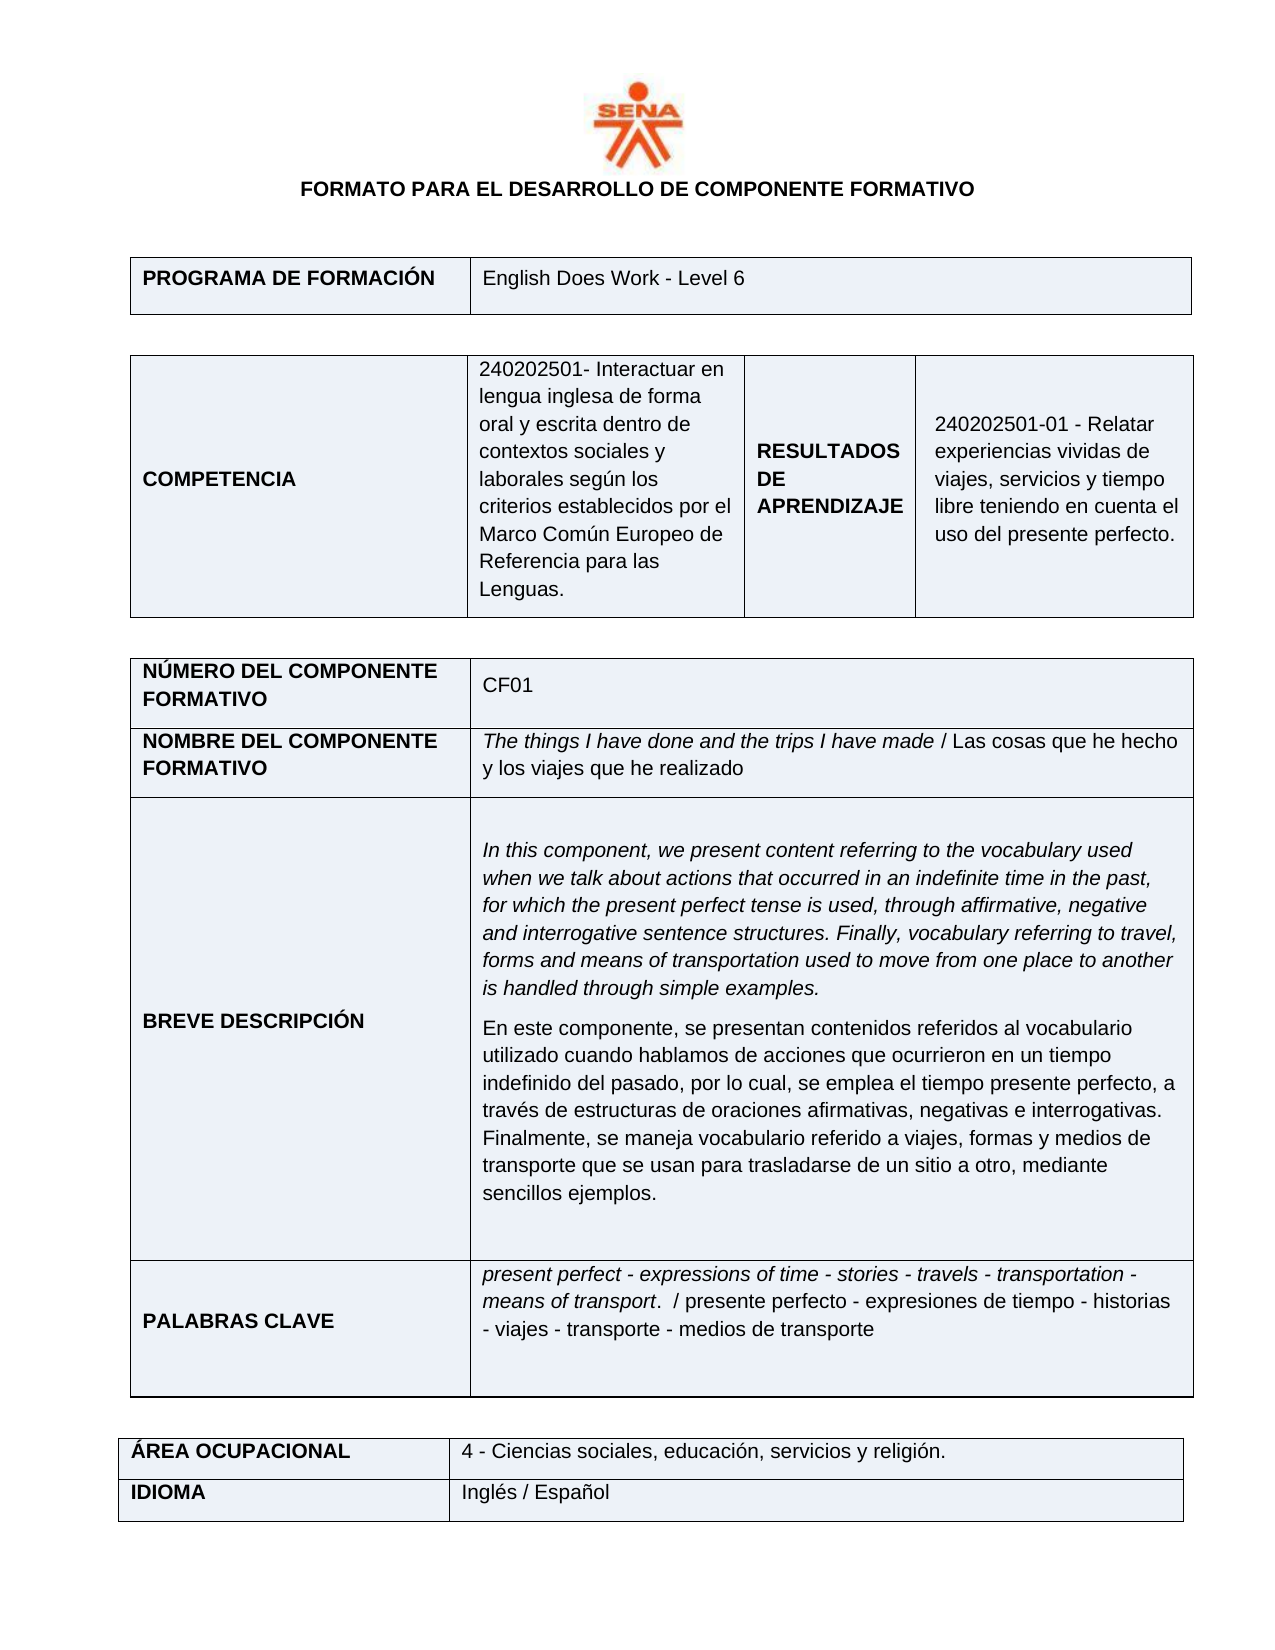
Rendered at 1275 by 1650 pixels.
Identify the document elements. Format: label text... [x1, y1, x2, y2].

table_header ÁREA OCUPACIONAL [119, 1439, 449, 1479]
table_header PROGRAMA DE FORMACIÓN [131, 258, 470, 314]
table_header COMPETENCIA [131, 356, 467, 617]
table_cell present perfect - expressions of time - stories - travels - transportation - means of transport. / presente perfecto - expresiones de tiempo - historias - viajes - transporte - medios de transporte [471, 1261, 1193, 1396]
table_header CF01 [471, 659, 1193, 727]
table_cell Inglés / Español [450, 1480, 1183, 1521]
text FORMATO PARA EL DESARROLLO DE COMPONENTE FORMATIVO [118, 177, 1157, 201]
table_header NÚMERO DEL COMPONENTE FORMATIVO [131, 659, 470, 727]
picture [583, 73, 692, 176]
table_cell NOMBRE DEL COMPONENTE FORMATIVO [131, 729, 470, 797]
table_header 240202501- Interactuar en lengua inglesa de forma oral y escrita dentro de contextos sociales y laborales según los criterios establecidos por el Marco Común Europeo de Referencia para las Lenguas. [468, 356, 744, 617]
table_cell In this component, we present content referring to the vocabulary used when we talk about actions that occurred in an indefinite time in the past, for which the present perfect tense is used, through affirmative, negative and interrogative sentence structures. Finally, vocabulary referring to travel, forms and means of transportation used to move from one place to another is handled through simple examples. En este componente, se presentan contenidos referidos al vocabulario utilizado cuando hablamos de acciones que ocurrieron en un tiempo indefinido del pasado, por lo cual, se emplea el tiempo presente perfecto, a través de estructuras de oraciones afirmativas, negativas e interrogativas. Finalmente, se maneja vocabulario referido a viajes, formas y medios de transporte que se usan para trasladarse de un sitio a otro, mediante sencillos ejemplos. [471, 798, 1193, 1260]
table_cell PALABRAS CLAVE [131, 1261, 470, 1396]
table_header RESULTADOS DE APRENDIZAJE [745, 356, 915, 617]
table_header English Does Work - Level 6 [471, 258, 1191, 314]
table_cell The things I have done and the trips I have made / Las cosas que he hecho y los viajes que he realizado [471, 729, 1193, 797]
table_header 4 - Ciencias sociales, educación, servicios y religión. [450, 1439, 1183, 1479]
table_cell BREVE DESCRIPCIÓN [131, 798, 470, 1260]
table_cell IDIOMA [119, 1480, 449, 1521]
table_header 240202501-01 - Relatar experiencias vividas de viajes, servicios y tiempo libre teniendo en cuenta el uso del presente perfecto. [916, 356, 1193, 617]
